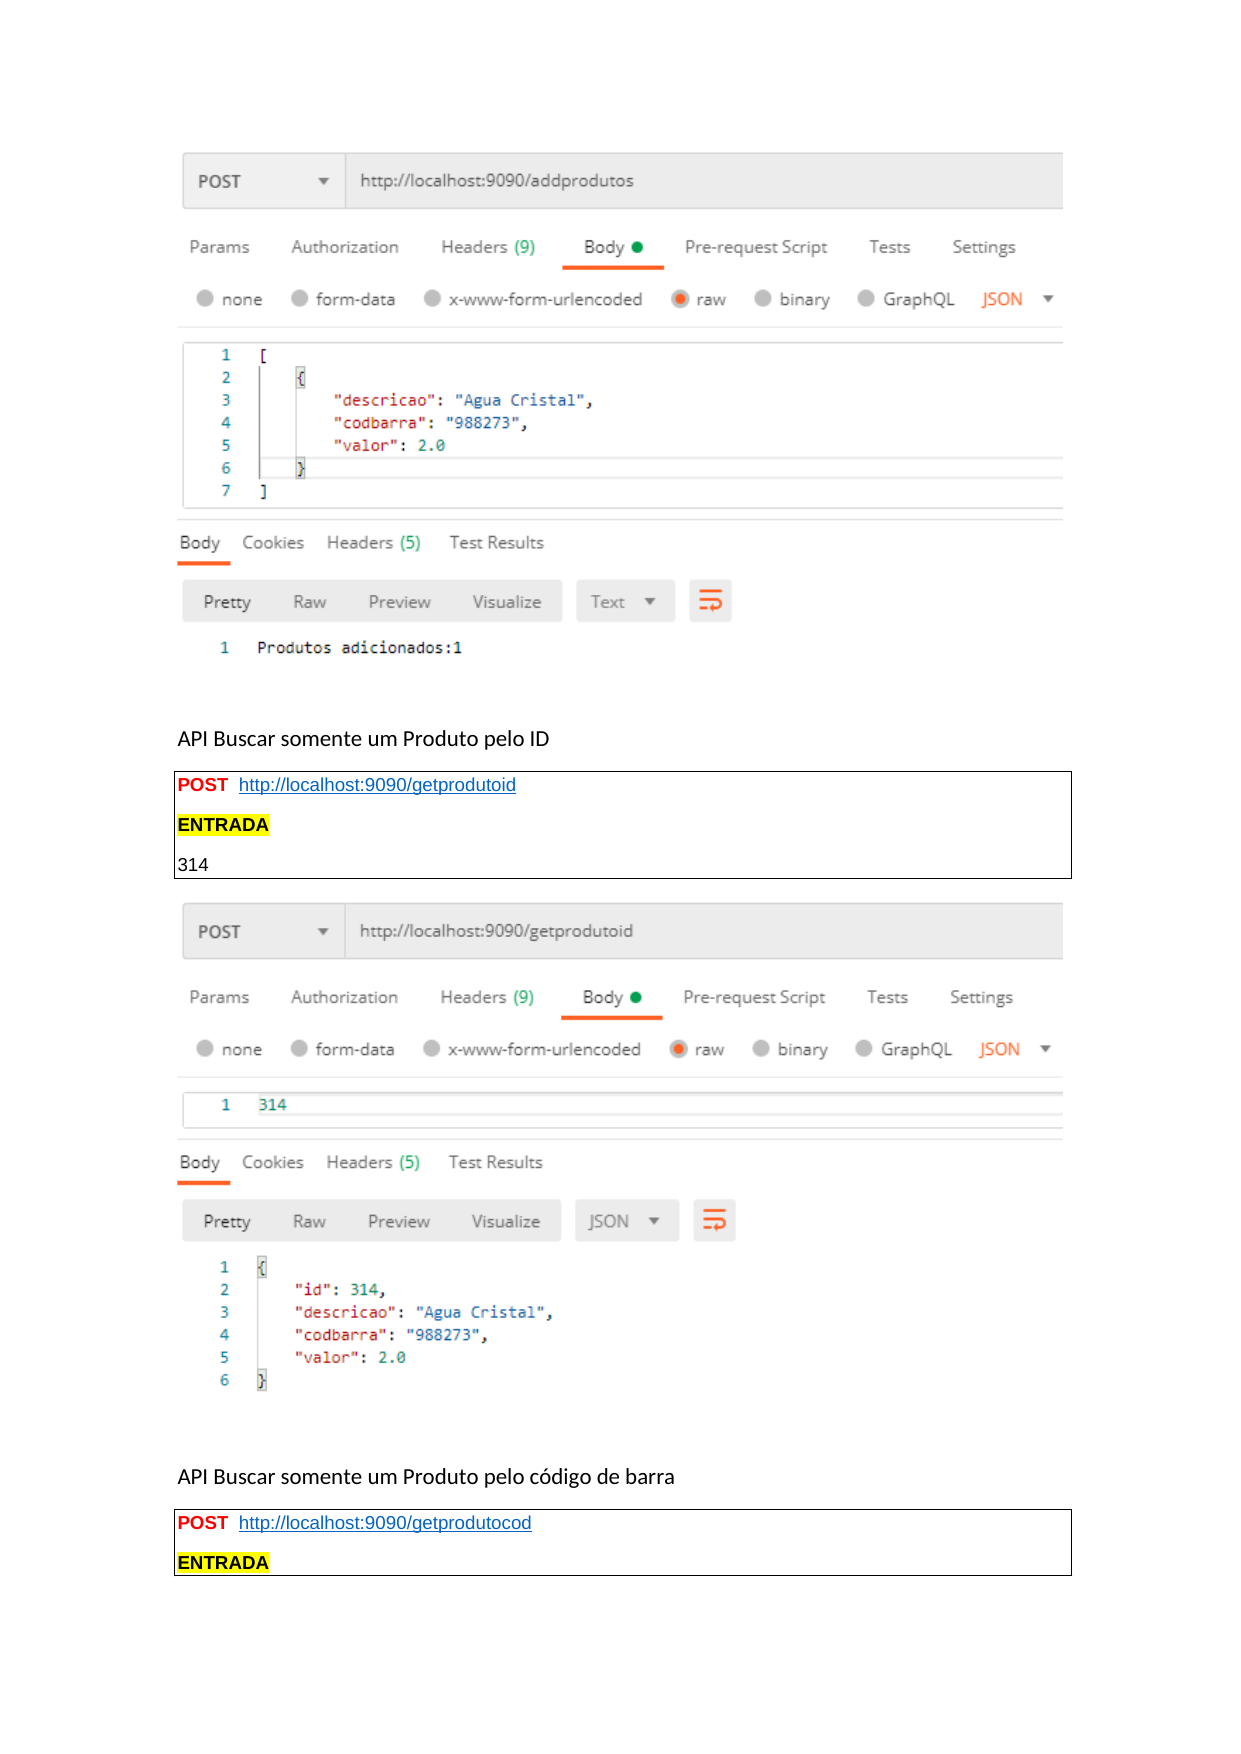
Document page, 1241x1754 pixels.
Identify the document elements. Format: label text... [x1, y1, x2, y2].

text POST http://localhost:9090/getprodutoid [175, 772, 1071, 796]
picture [177, 897, 1063, 1404]
text API Buscar somente um Produto pelo ID [177, 724, 1063, 752]
text 314 [175, 851, 1071, 878]
text ENTRADA [175, 811, 1071, 836]
picture [177, 147, 1063, 676]
text API Buscar somente um Produto pelo código de barra [177, 1462, 1063, 1490]
text POST http://localhost:9090/getprodutocod [175, 1510, 1071, 1533]
text ENTRADA [175, 1549, 1071, 1575]
